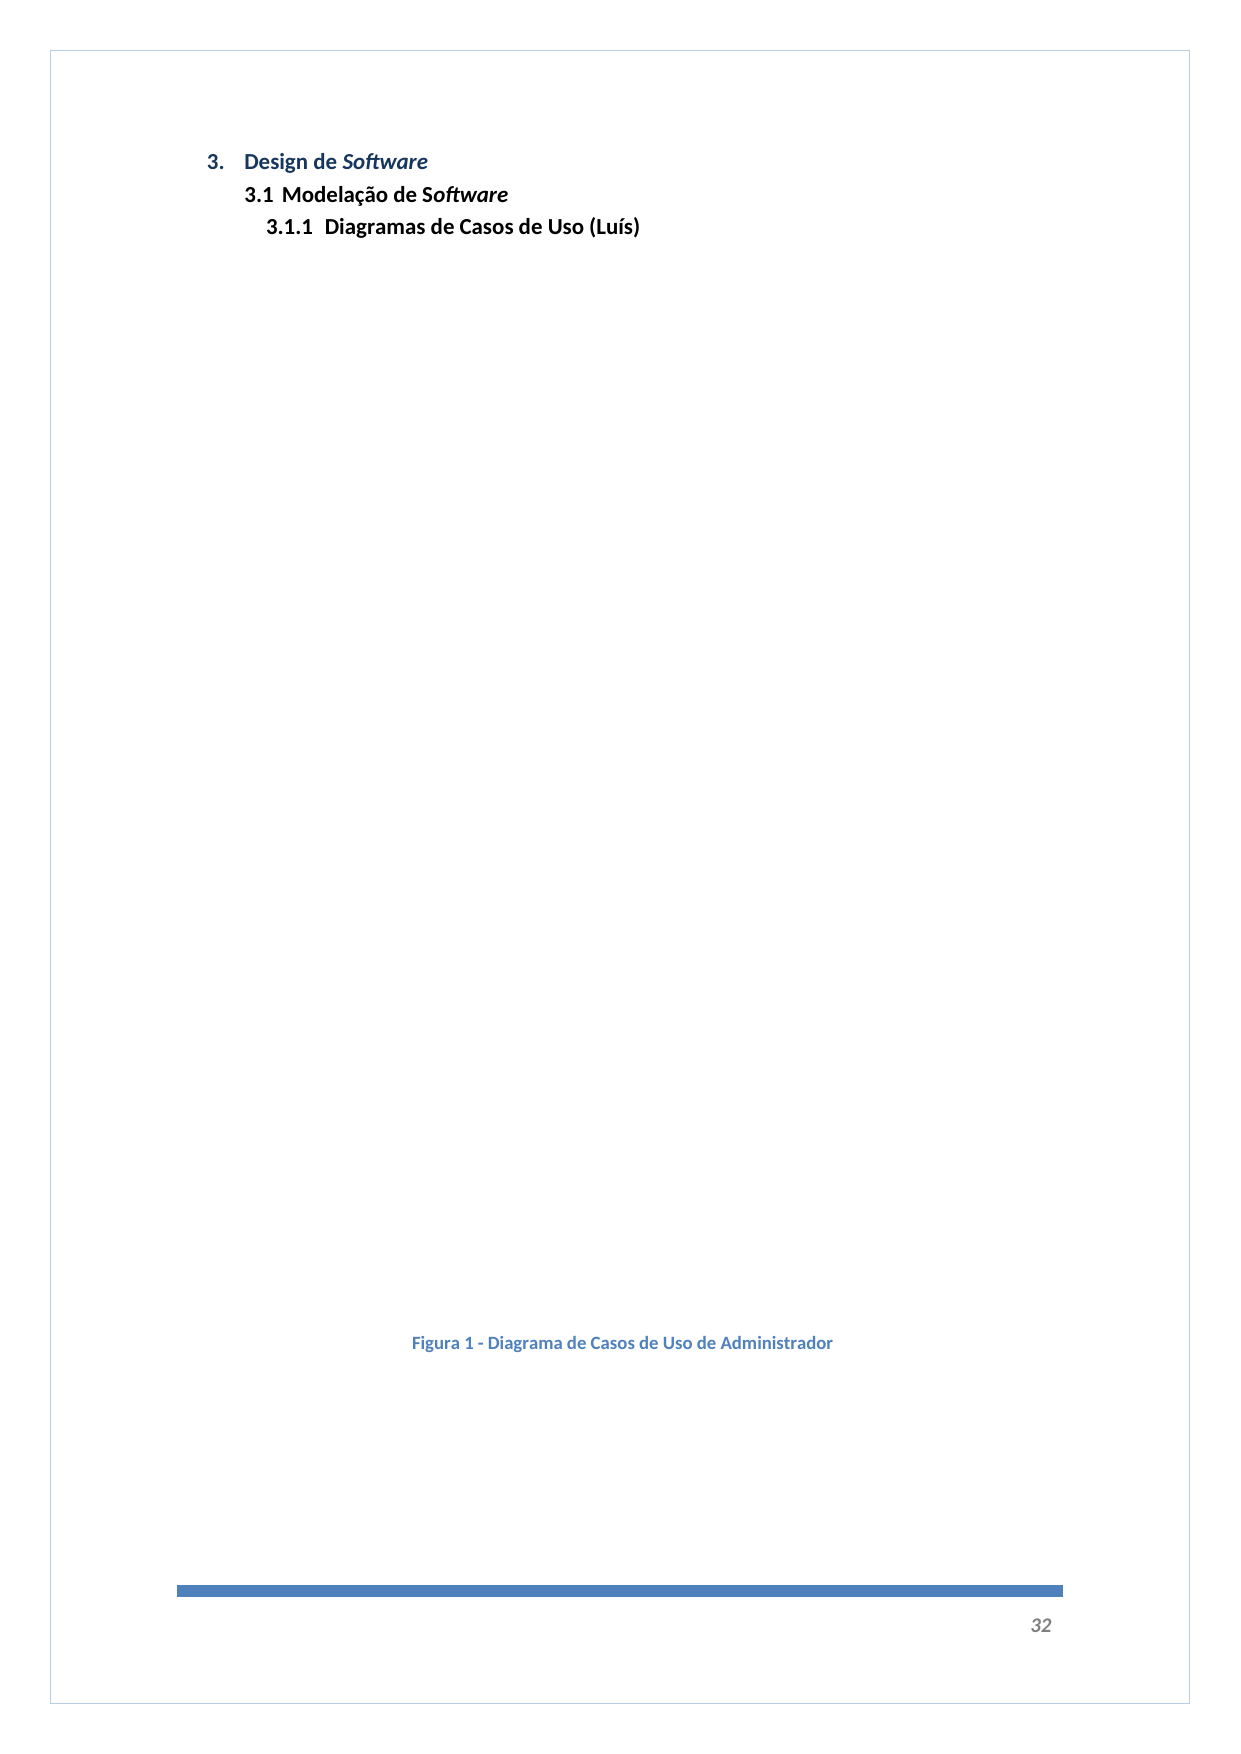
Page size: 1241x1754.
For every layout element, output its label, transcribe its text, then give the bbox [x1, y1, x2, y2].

list Diagramas de Casos de Uso (Luís) [207, 212, 1063, 240]
list Design de Software [207, 147, 1063, 176]
list Modelação de Software [244, 180, 1063, 208]
